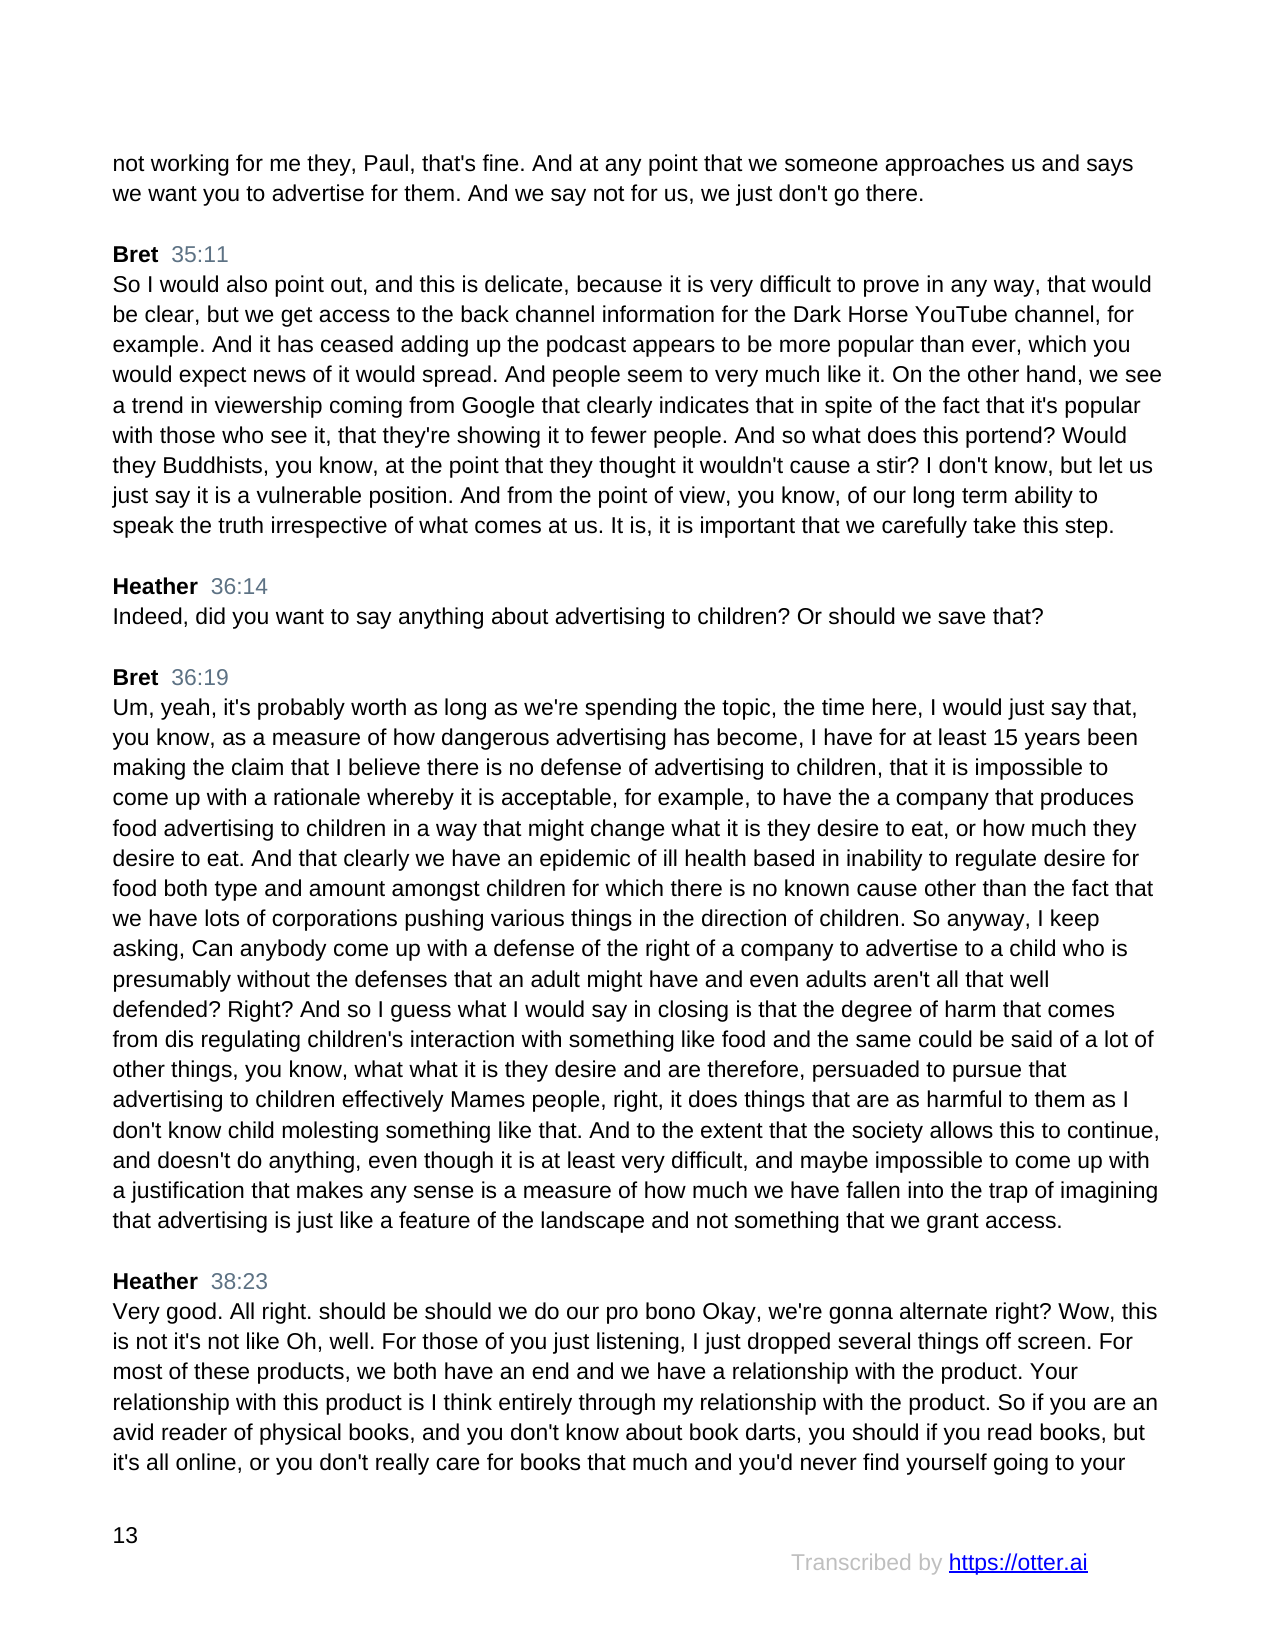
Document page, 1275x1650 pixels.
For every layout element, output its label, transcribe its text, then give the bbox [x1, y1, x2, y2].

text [112, 1298, 1162, 1475]
text Indeed, did you want to say anything about advertising to children? Or should we save that? [112, 603, 1162, 629]
text Heather 36:14 [112, 573, 1162, 599]
text So I would also point out, and this is delicate, because it is very difficult to prove in any way, that would be clear, but we get access to the back channel information for the Dark Horse YouTube channel, for example. And it has ceased adding up the podcast appears to be more popular than ever, which you would expect news of it would spread. And people seem to very much like it. On the other hand, we see a trend in viewership coming from Google that clearly indicates that in spite of the fact that it's popular with those who see it, that they're showing it to fewer people. And so what does this portend? Would they Buddhists, you know, at the point that they thought it wouldn't cause a stir? I don't know, but let us just say it is a vulnerable position. And from the point of view, you know, of our long term ability to speak the truth irrespective of what comes at us. It is, it is important that we carefully take this step. [112, 271, 1162, 539]
text Um, yeah, it's probably worth as long as we're spending the topic, the time here, I would just say that, you know, as a measure of how dangerous advertising has become, I have for at least 15 years been making the claim that I believe there is no defense of advertising to children, that it is impossible to come up with a rationale whereby it is acceptable, for example, to have the a company that produces food advertising to children in a way that might change what it is they desire to eat, or how much they desire to eat. And that clearly we have an epidemic of ill health based in inability to regulate desire for food both type and amount amongst children for which there is no known cause other than the fact that we have lots of corporations pushing various things in the direction of children. So anyway, I keep asking, Can anybody come up with a defense of the right of a company to advertise to a child who is presumably without the defenses that an adult might have and even adults aren't all that well defended? Right? And so I guess what I would say in closing is that the degree of harm that comes from dis regulating children's interaction with something like food and the same could be said of a lot of other things, you know, what what it is they desire and are therefore, persuaded to pursue that advertising to children effectively Mames people, right, it does things that are as harmful to them as I don't know child molesting something like that. And to the extent that the society allows this to continue, and doesn't do anything, even though it is at least very difficult, and maybe impossible to come up with a justification that makes any sense is a measure of how much we have fallen into the trap of imagining that advertising is just like a feature of the landscape and not something that we grant access. [112, 694, 1162, 1234]
text Bret 36:19 [112, 663, 1162, 690]
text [112, 150, 1162, 207]
text Bret 35:11 [112, 241, 1162, 267]
text Heather 38:23 [112, 1268, 1162, 1294]
